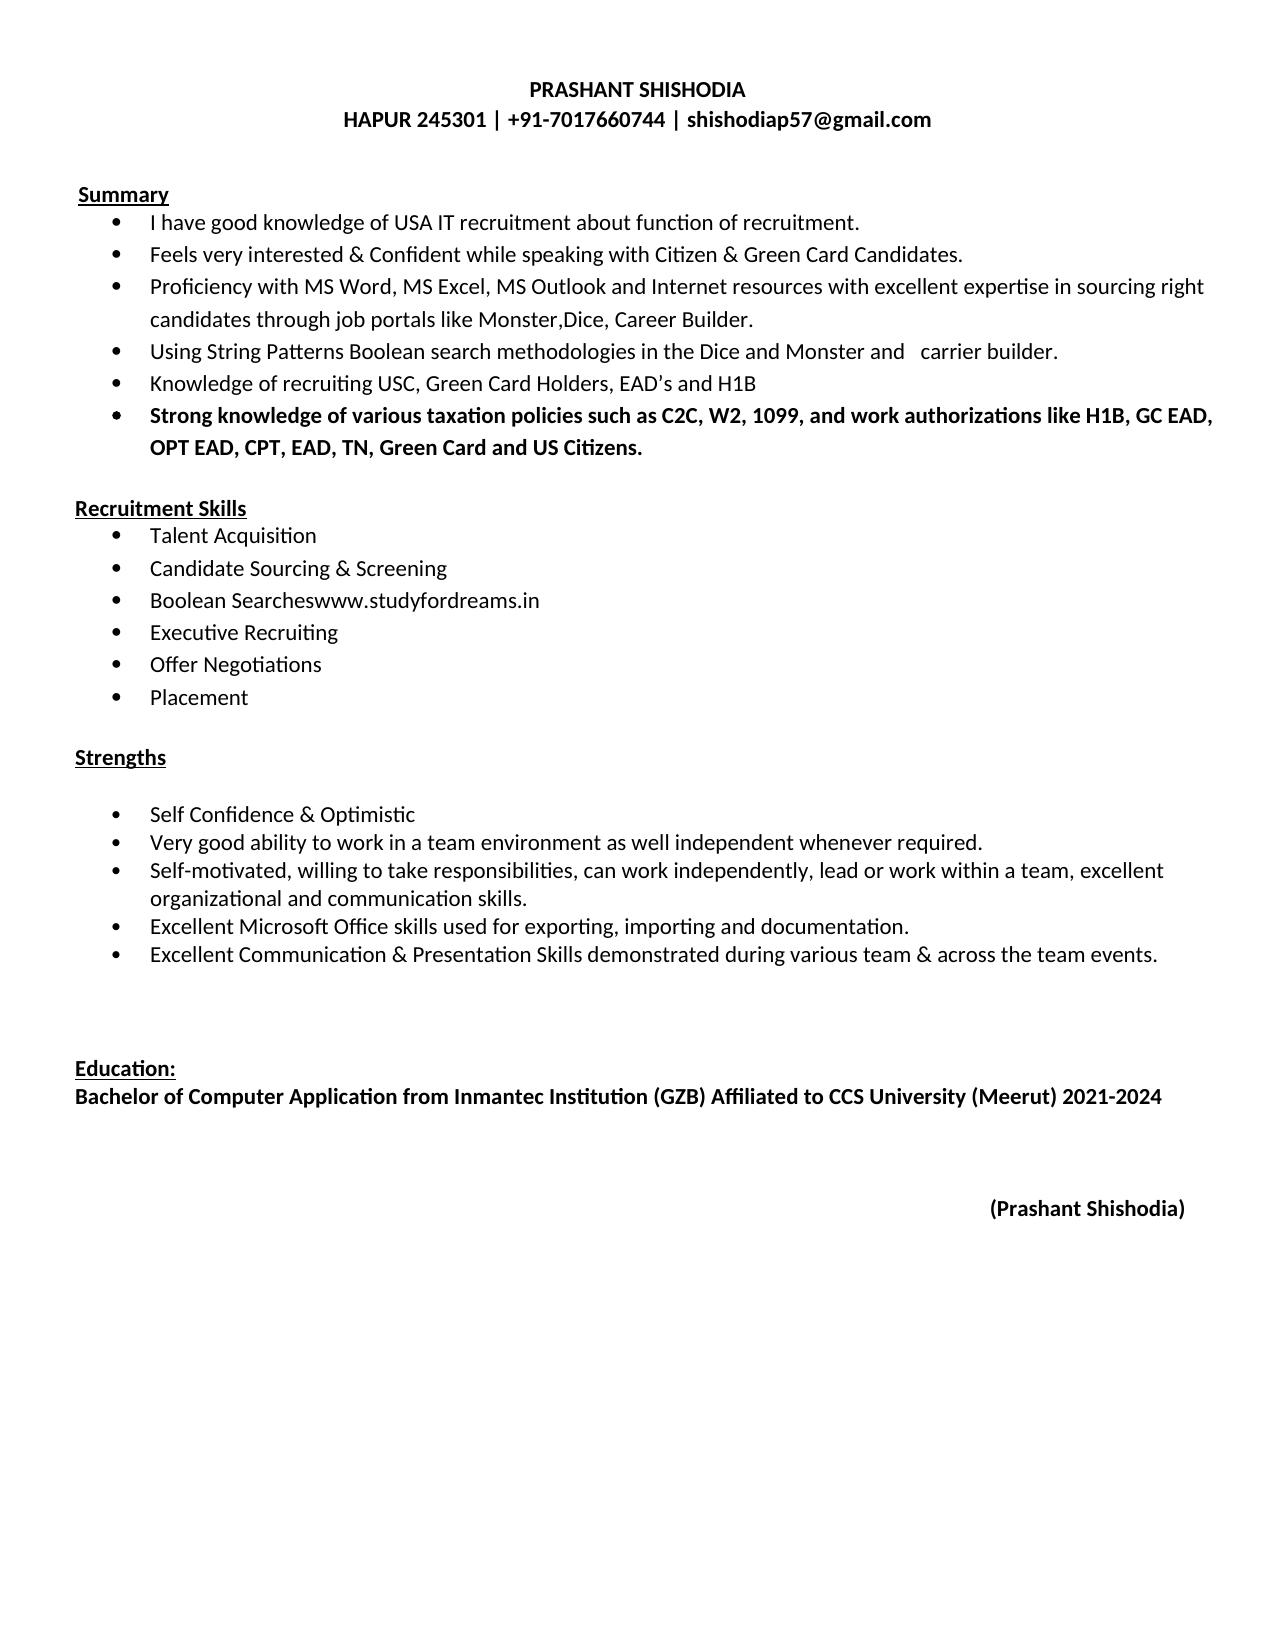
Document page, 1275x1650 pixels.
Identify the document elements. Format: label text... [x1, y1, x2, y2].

text (Prashant Shishodia) [975, 1194, 1200, 1223]
list Offer Negotiations [112, 650, 1200, 678]
list Knowledge of recruiting USC, Green Card Holders, EAD’s and H1B [112, 369, 1229, 397]
list I have good knowledge of USA IT recruitment about function of recruitment. [112, 208, 1229, 236]
list Feels very interested & Confident while speaking with Citizen & Green Card Candidates. [112, 240, 1229, 268]
list Executive Recruiting [112, 618, 1200, 646]
list Placement [112, 683, 1200, 711]
text Strengths [75, 743, 1200, 771]
text Summary [75, 180, 1229, 208]
list Using String Patterns Boolean search methodologies in the Dice and Monster and carrier builder. [112, 337, 1200, 365]
list Strong knowledge of various taxation policies such as C2C, W2, 1099, and work authorizations like H1B, GC EAD, OPT EAD, CPT, EAD, TN, Green Card and US Citizens. [112, 401, 1229, 461]
text Education: [75, 1054, 1200, 1082]
list Self-motivated, willing to take responsibilities, can work independently, lead or work within a team, excellent organizational and communication skills. [112, 856, 1200, 912]
list Proficiency with MS Word, MS Excel, MS Outlook and Internet resources with excellent expertise in sourcing right candidates through job portals like Monster,Dice, Career Builder. [112, 272, 1229, 333]
list Self Confidence & Optimistic [112, 800, 1200, 828]
list Boolean Searcheswww.studyfordreams.in [112, 586, 1200, 614]
text Bachelor of Computer Application from Inmantec Institution (GZB) Affiliated to CCS University (Meerut) 2021-2024 [75, 1082, 1200, 1111]
list Excellent Communication & Presentation Skills demonstrated during various team & across the team events. [112, 940, 1200, 968]
list Candidate Sourcing & Screening [112, 554, 1200, 582]
list Very good ability to work in a team environment as well independent whenever required. [112, 828, 1200, 856]
text Recruitment Skills [75, 494, 1200, 522]
text PRASHANT SHISHODIA HAPUR 245301 | +91-7017660744 | shishodiap57@gmail.com [75, 75, 1200, 133]
list Talent Acquisition [112, 522, 1200, 550]
list Excellent Microsoft Office skills used for exporting, importing and documentation. [112, 912, 1200, 940]
